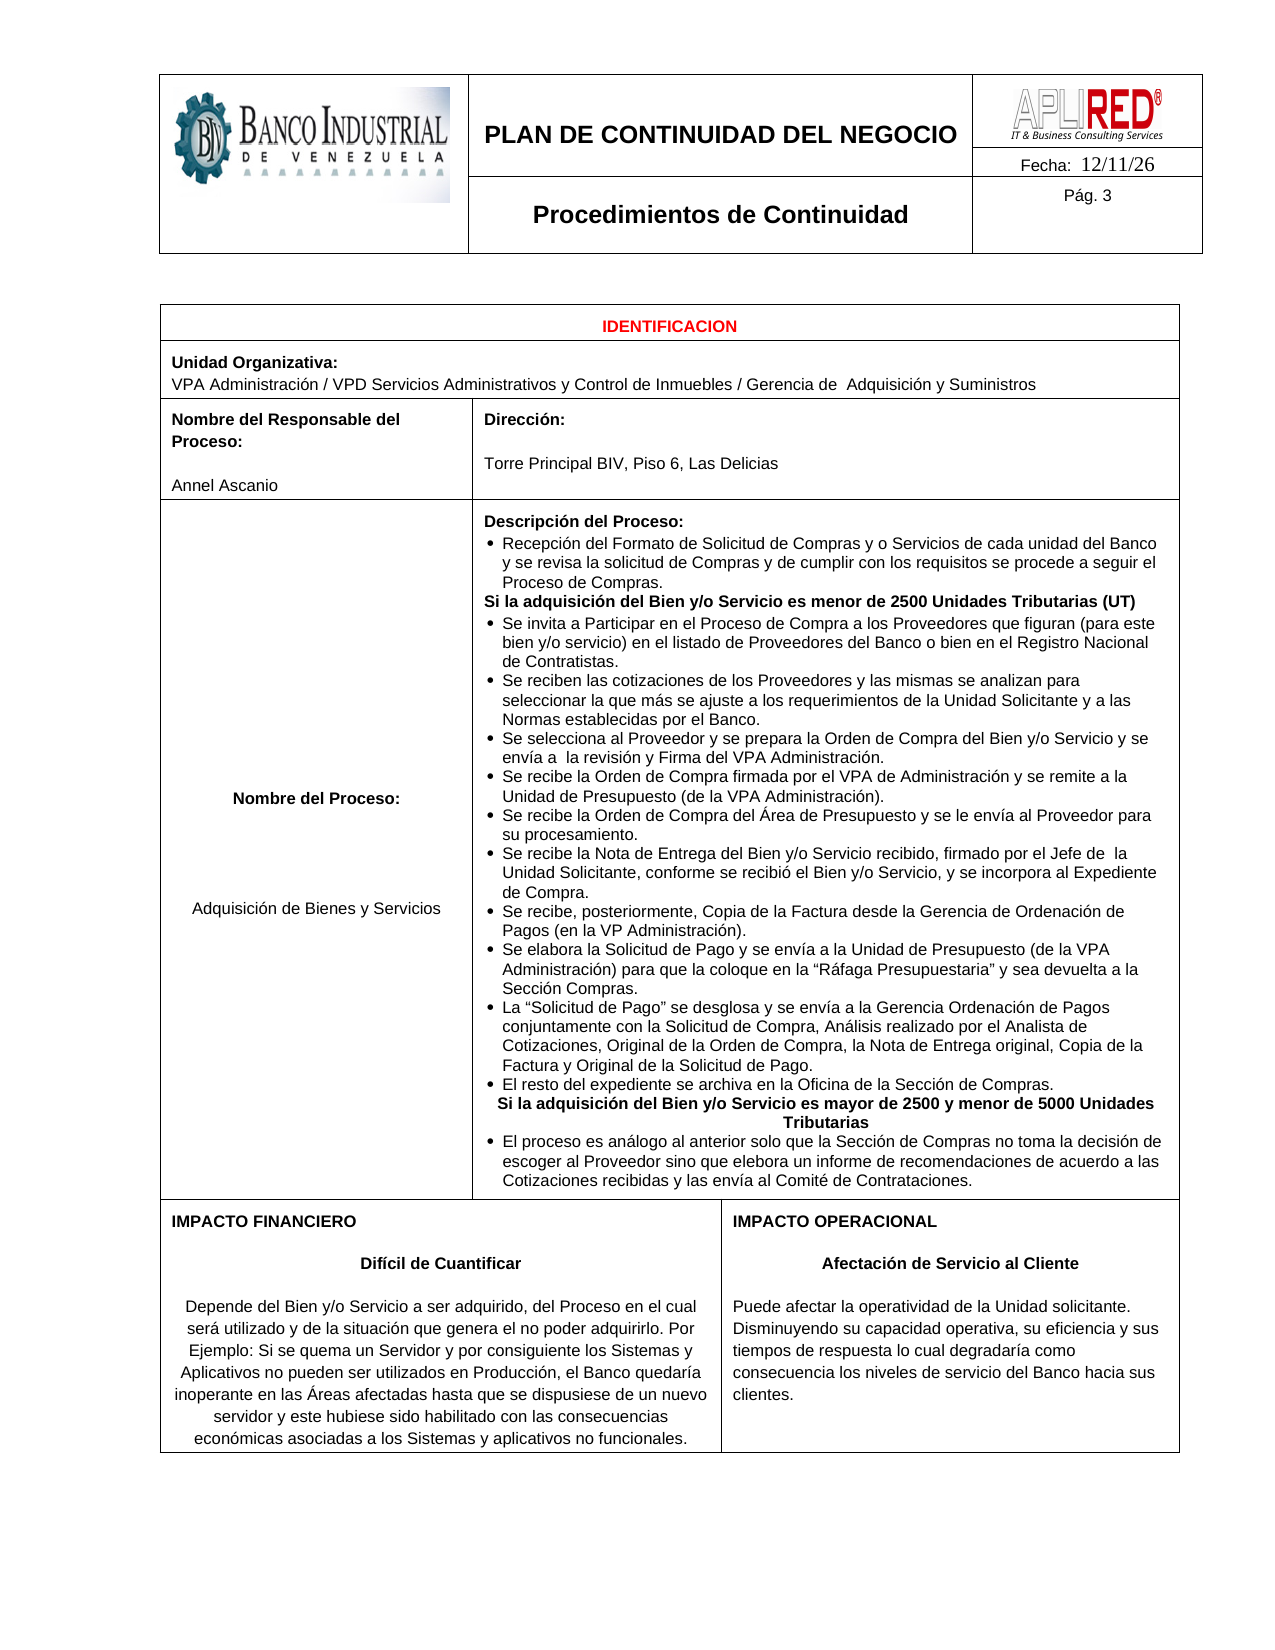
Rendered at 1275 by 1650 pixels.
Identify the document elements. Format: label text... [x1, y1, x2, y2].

table_cell IMPACTO OPERACIONAL Afectación de Servicio al Cliente Puede afectar la operatividad de la Unidad solicitante. Disminuyendo su capacidad operativa, su eficiencia y sus tiempos de respuesta lo cual degradaría como consecuencia los niveles de servicio del Banco hacia sus clientes. [722, 1200, 1179, 1452]
table_cell Unidad Organizativa: VPA Administración / VPD Servicios Administrativos y Control de Inmuebles / Gerencia de Adquisición y Suministros [161, 341, 1179, 397]
table_cell Nombre del Responsable del Proceso: Annel Ascanio [161, 399, 472, 499]
table_cell Descripción del Proceso: Recepción del Formato de Solicitud de Compras y o Servicios de cada unidad del Banco y se revisa la solicitud de Compras y de cumplir con los requisitos se procede a seguir el Proceso de Compras. Si la adquisición del Bien y/o Servicio es menor de 2500 Unidades Tributarias (UT) Se invita a Participar en el Proceso de Compra a los Proveedores que figuran (para este bien y/o servicio) en el listado de Proveedores del Banco o bien en el Registro Nacional de Contratistas. Se reciben las cotizaciones de los Proveedores y las mismas se analizan para seleccionar la que más se ajuste a los requerimientos de la Unidad Solicitante y a las Normas establecidas por el Banco. Se selecciona al Proveedor y se prepara la Orden de Compra del Bien y/o Servicio y se envía a la revisión y Firma del VPA Administración. Se recibe la Orden de Compra firmada por el VPA de Administración y se remite a la Unidad de Presupuesto (de la VPA Administración). Se recibe la Orden de Compra del Área de Presupuesto y se le envía al Proveedor para su procesamiento. Se recibe la Nota de Entrega del Bien y/o Servicio recibido, firmado por el Jefe de la Unidad Solicitante, conforme se recibió el Bien y/o Servicio, y se incorpora al Expediente de Compra. Se recibe, posteriormente, Copia de la Factura desde la Gerencia de Ordenación de Pagos (en la VP Administración). Se elabora la Solicitud de Pago y se envía a la Unidad de Presupuesto (de la VPA Administración) para que la coloque en la “Ráfaga Presupuestaria” y sea devuelta a la Sección Compras. La “Solicitud de Pago” se desglosa y se envía a la Gerencia Ordenación de Pagos conjuntamente con la Solicitud de Compra, Análisis realizado por el Analista de Cotizaciones, Original de la Orden de Compra, la Nota de Entrega original, Copia de la Factura y Original de la Solicitud de Pago. El resto del expediente se archiva en la Oficina de la Sección de Compras. Si la adquisición del Bien y/o Servicio es mayor de 2500 y menor de 5000 Unidades Tributarias El proceso es análogo al anterior solo que la Sección de Compras no toma la decisión de escoger al Proveedor sino que elebora un informe de recomendaciones de acuerdo a las Cotizaciones recibidas y las envía al Comité de Contrataciones. [473, 500, 1179, 1198]
picture [167, 87, 450, 203]
table_cell Dirección: Torre Principal BIV, Piso 6, Las Delicias [473, 399, 1179, 499]
table_header IDENTIFICACION [161, 305, 1179, 339]
picture [1013, 89, 1162, 129]
table_cell Nombre del Proceso: Adquisición de Bienes y Servicios [161, 500, 472, 1198]
table_cell IMPACTO FINANCIERO Difícil de Cuantificar Depende del Bien y/o Servicio a ser adquirido, del Proceso en el cual será utilizado y de la situación que genera el no poder adquirirlo. Por Ejemplo: Si se quema un Servidor y por consiguiente los Sistemas y Aplicativos no pueden ser utilizados en Producción, el Banco quedaría inoperante en las Áreas afectadas hasta que se dispusiese de un nuevo servidor y este hubiese sido habilitado con las consecuencias económicas asociadas a los Sistemas y aplicativos no funcionales. [161, 1200, 721, 1452]
